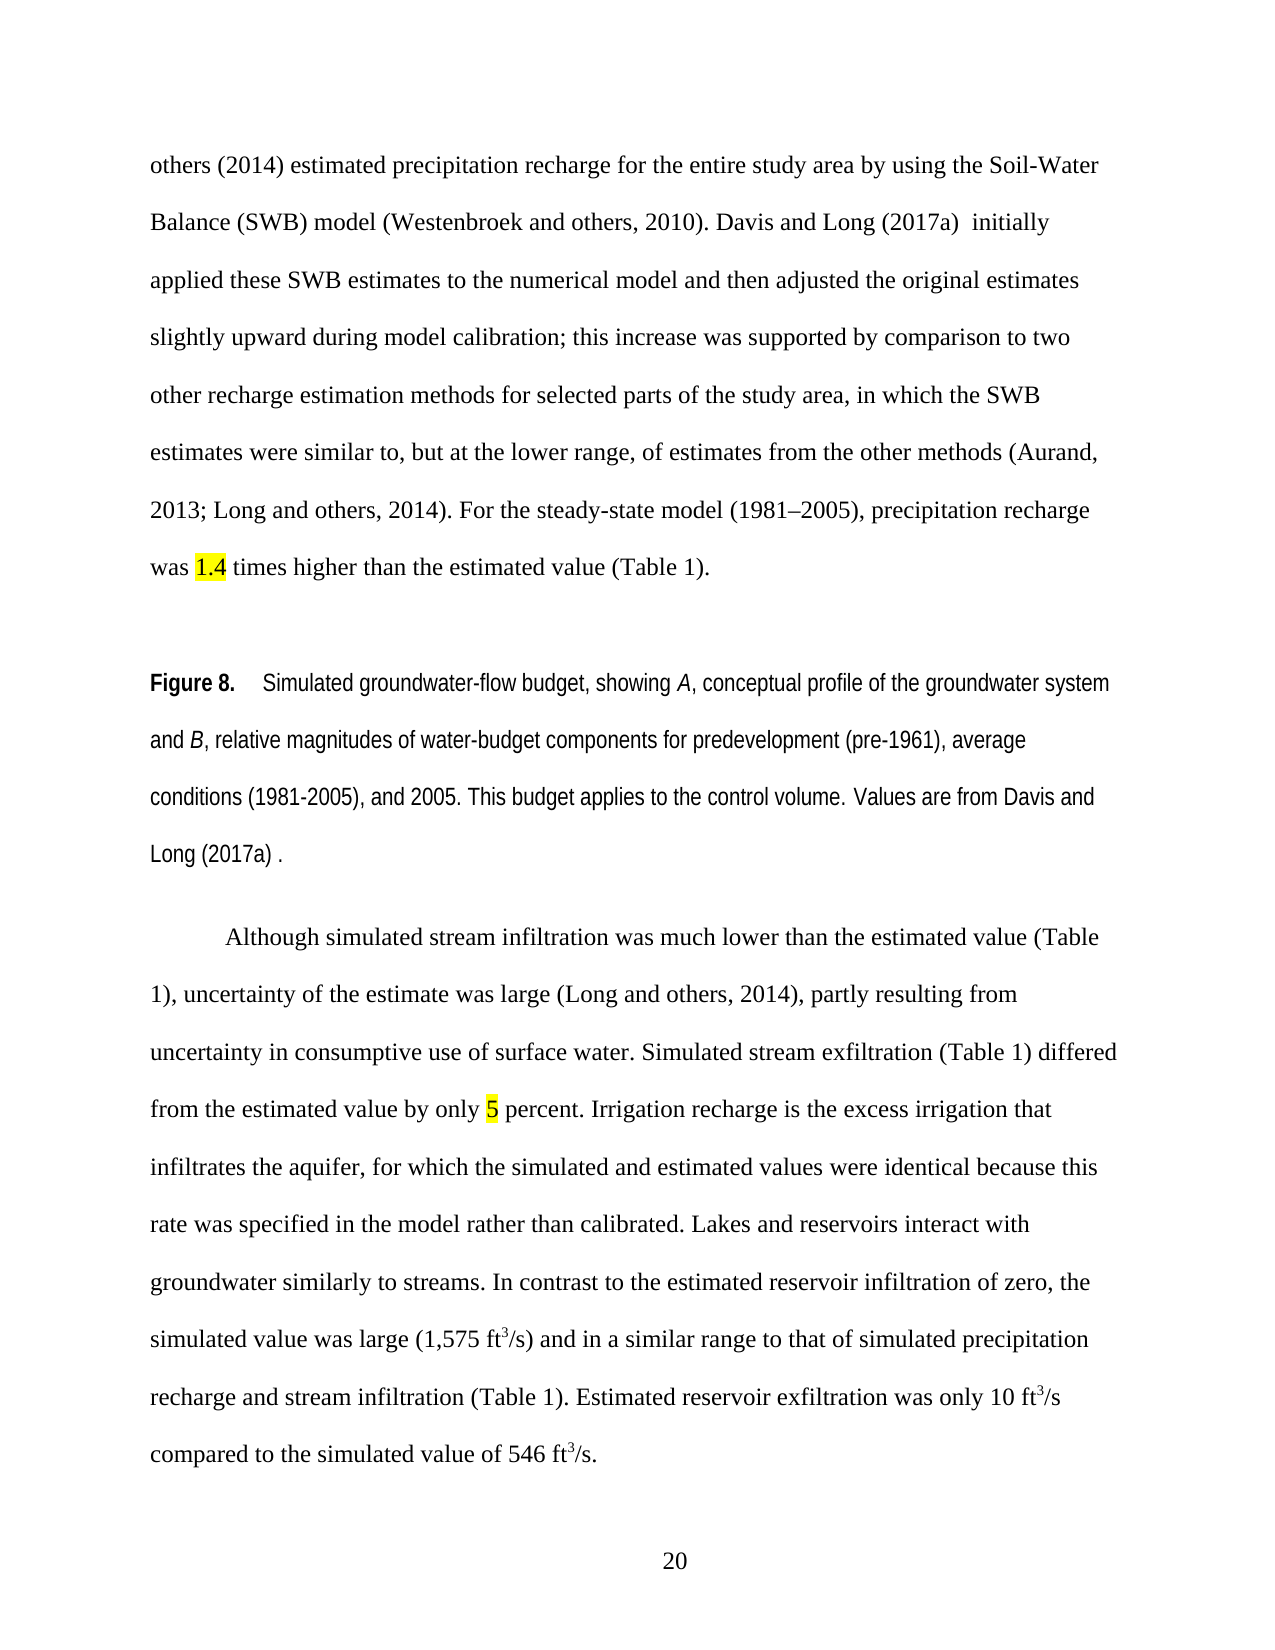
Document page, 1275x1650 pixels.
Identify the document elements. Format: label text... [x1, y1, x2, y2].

text Simulated groundwater-flow budget, showing A, conceptual profile of the groundwater system and B, relative magnitudes of water-budget components for predevelopment (pre-1961), average conditions (1981-2005), and 2005. This budget applies to the control volume. Values are from Davis and Long (2017a) . [150, 667, 1125, 868]
text Although simulated stream infiltration was much lower than the estimated value (Table 1), uncertainty of the estimate was large (Long and others, 2014), partly resulting from uncertainty in consumptive use of surface water. Simulated stream exfiltration (Table 1) differed from the estimated value by only 5 percent. Irrigation recharge is the excess irrigation that infiltrates the aquifer, for which the simulated and estimated values were identical because this rate was specified in the model rather than calibrated. Lakes and reservoirs interact with groundwater similarly to streams. In contrast to the estimated reservoir infiltration of zero, the simulated value was large (1,575 ft3/s) and in a similar range to that of simulated precipitation recharge and stream infiltration (Table 1). Estimated reservoir exfiltration was only 10 ft3/s compared to the simulated value of 546 ft3/s. [150, 922, 1125, 1468]
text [150, 150, 1125, 581]
